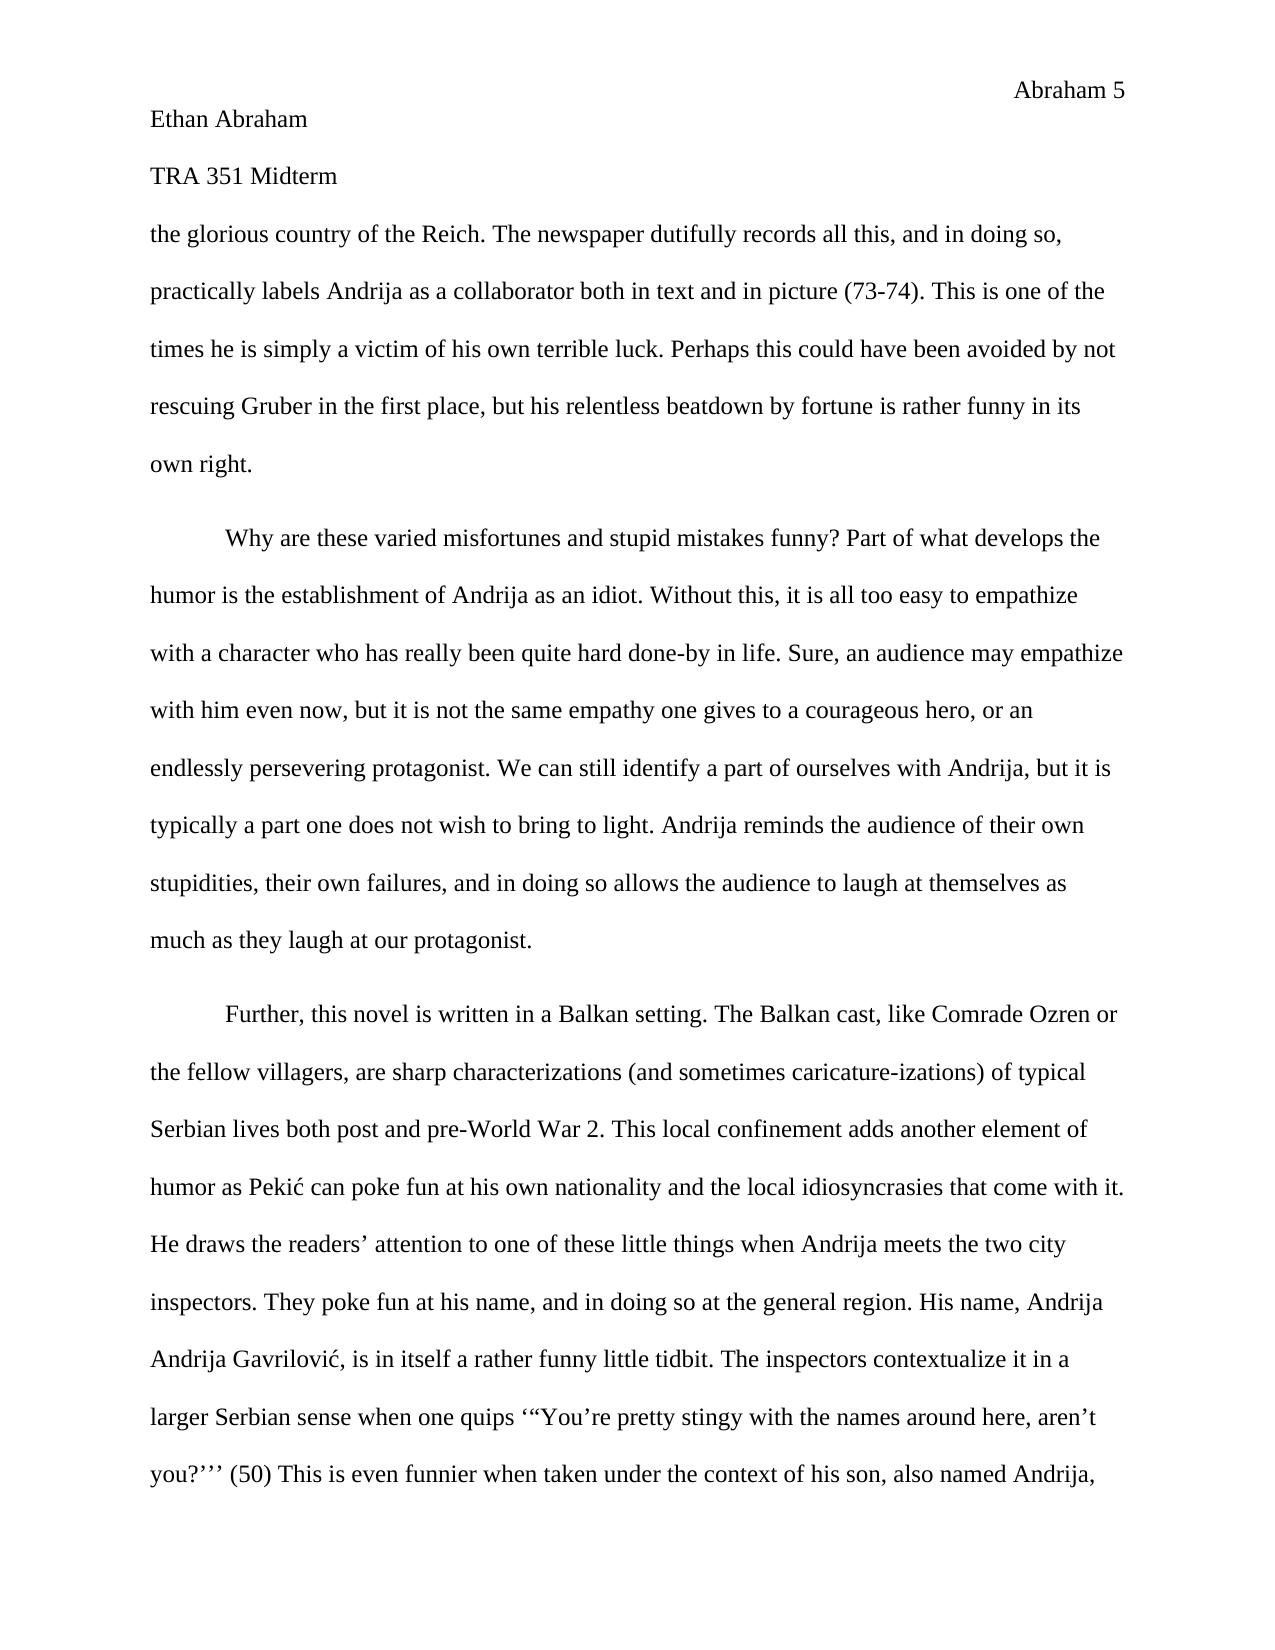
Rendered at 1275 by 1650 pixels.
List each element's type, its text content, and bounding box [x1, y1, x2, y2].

text Why are these varied misfortunes and stupid mistakes funny? Part of what develops the humor is the establishment of Andrija as an idiot. Without this, it is all too easy to empathize with a character who has really been quite hard done-by in life. Sure, an audience may empathize with him even now, but it is not the same empathy one gives to a courageous hero, or an endlessly persevering protagonist. We can still identify a part of ourselves with Andrija, but it is typically a part one does not wish to bring to light. Andrija reminds the audience of their own stupidities, their own failures, and in doing so allows the audience to laugh at themselves as much as they laugh at our protagonist. [150, 523, 1125, 954]
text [150, 219, 1125, 477]
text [150, 999, 1125, 1488]
